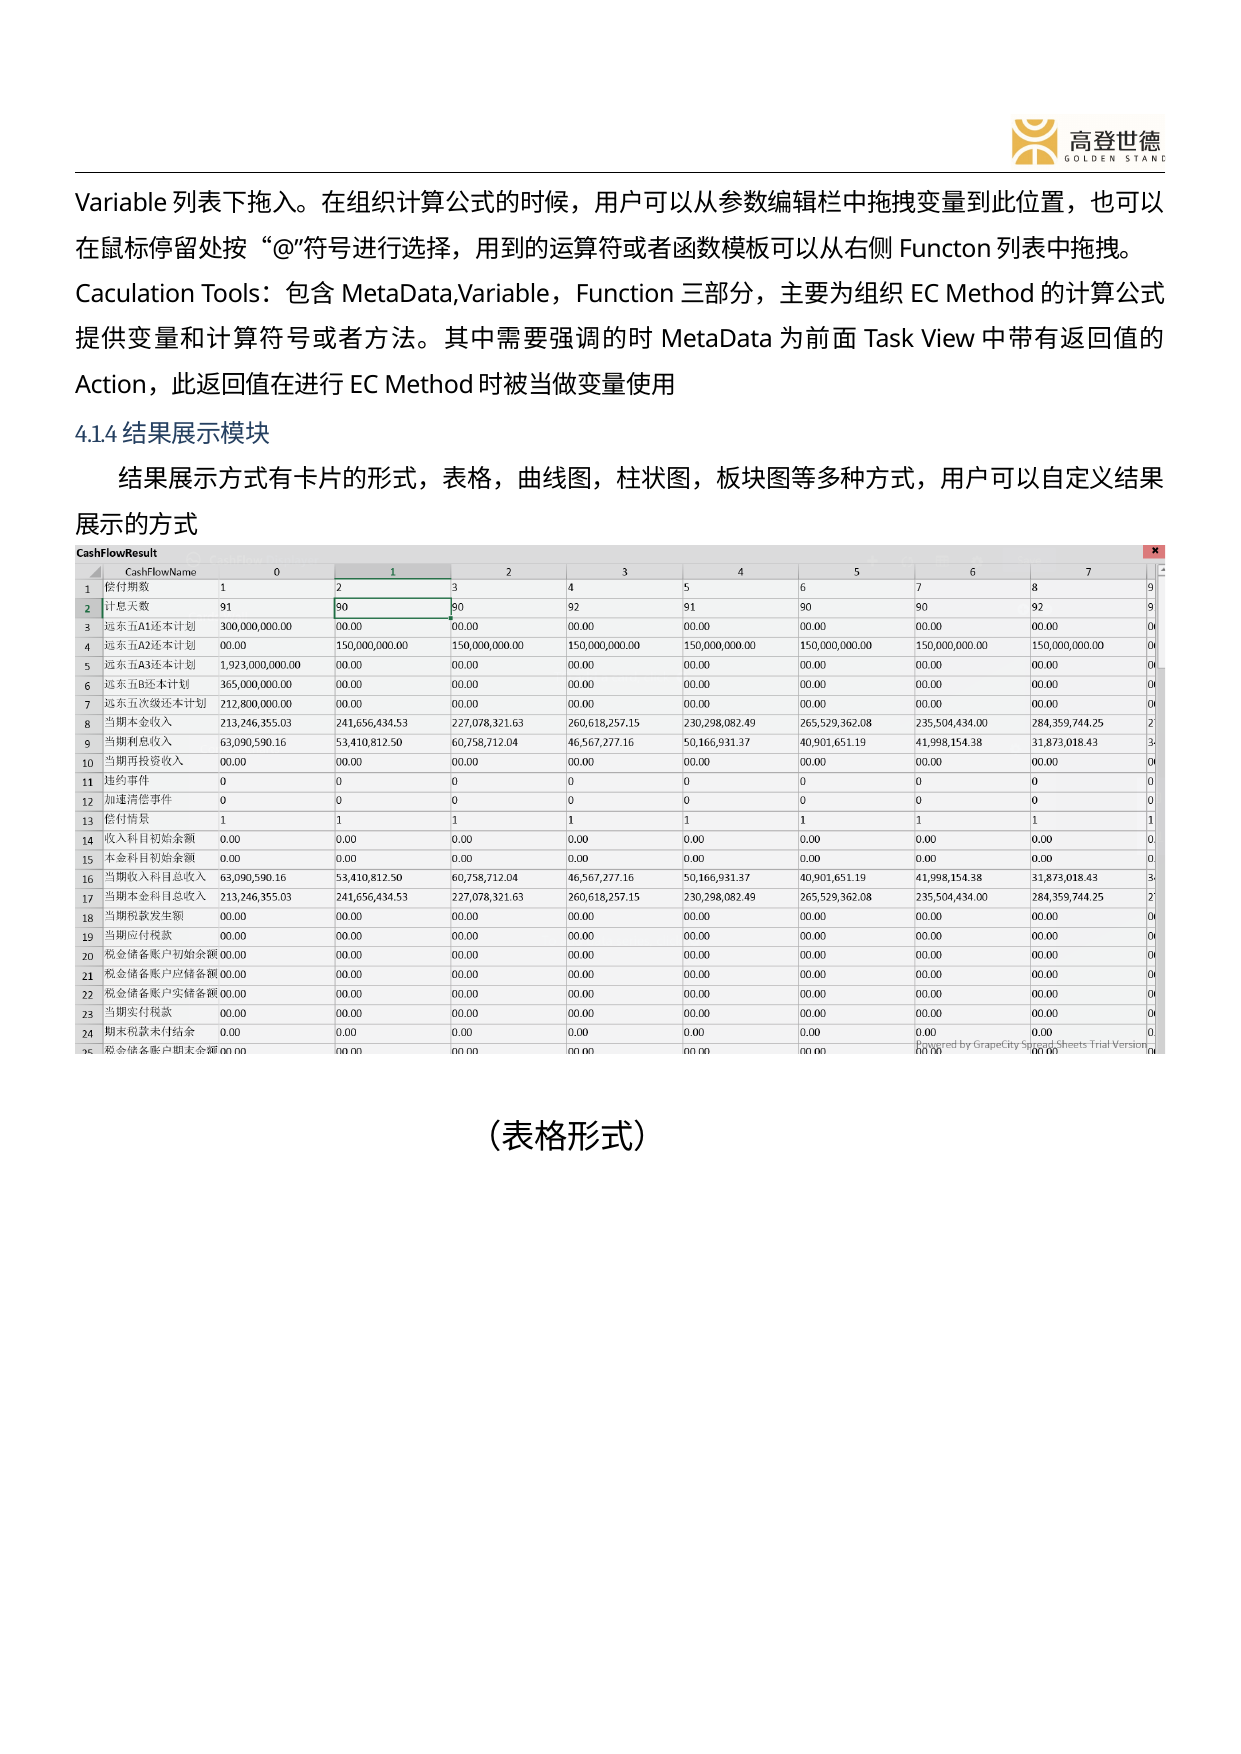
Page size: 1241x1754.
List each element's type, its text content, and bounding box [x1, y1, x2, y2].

picture [75, 545, 1166, 1054]
text （表格形式） [75, 1089, 1165, 1179]
subtitle 4.1.4结果展示模块 [75, 409, 1165, 454]
text 结果展示方式有卡片的形式，表格，曲线图，柱状图，板块图等多种方式，用户可以自定义结果展示的方式 [75, 454, 1165, 545]
text Caculation Tools：包含MetaData,Variable，Function三部分，主要为组织EC Method的计算公式提供变量和计算符号或者方法。其中需要强调的时MetaData为前面Task View中带有返回值的Action，此返回值在进行EC Method时被当做变量使用 [75, 269, 1165, 405]
picture [1010, 114, 1166, 170]
